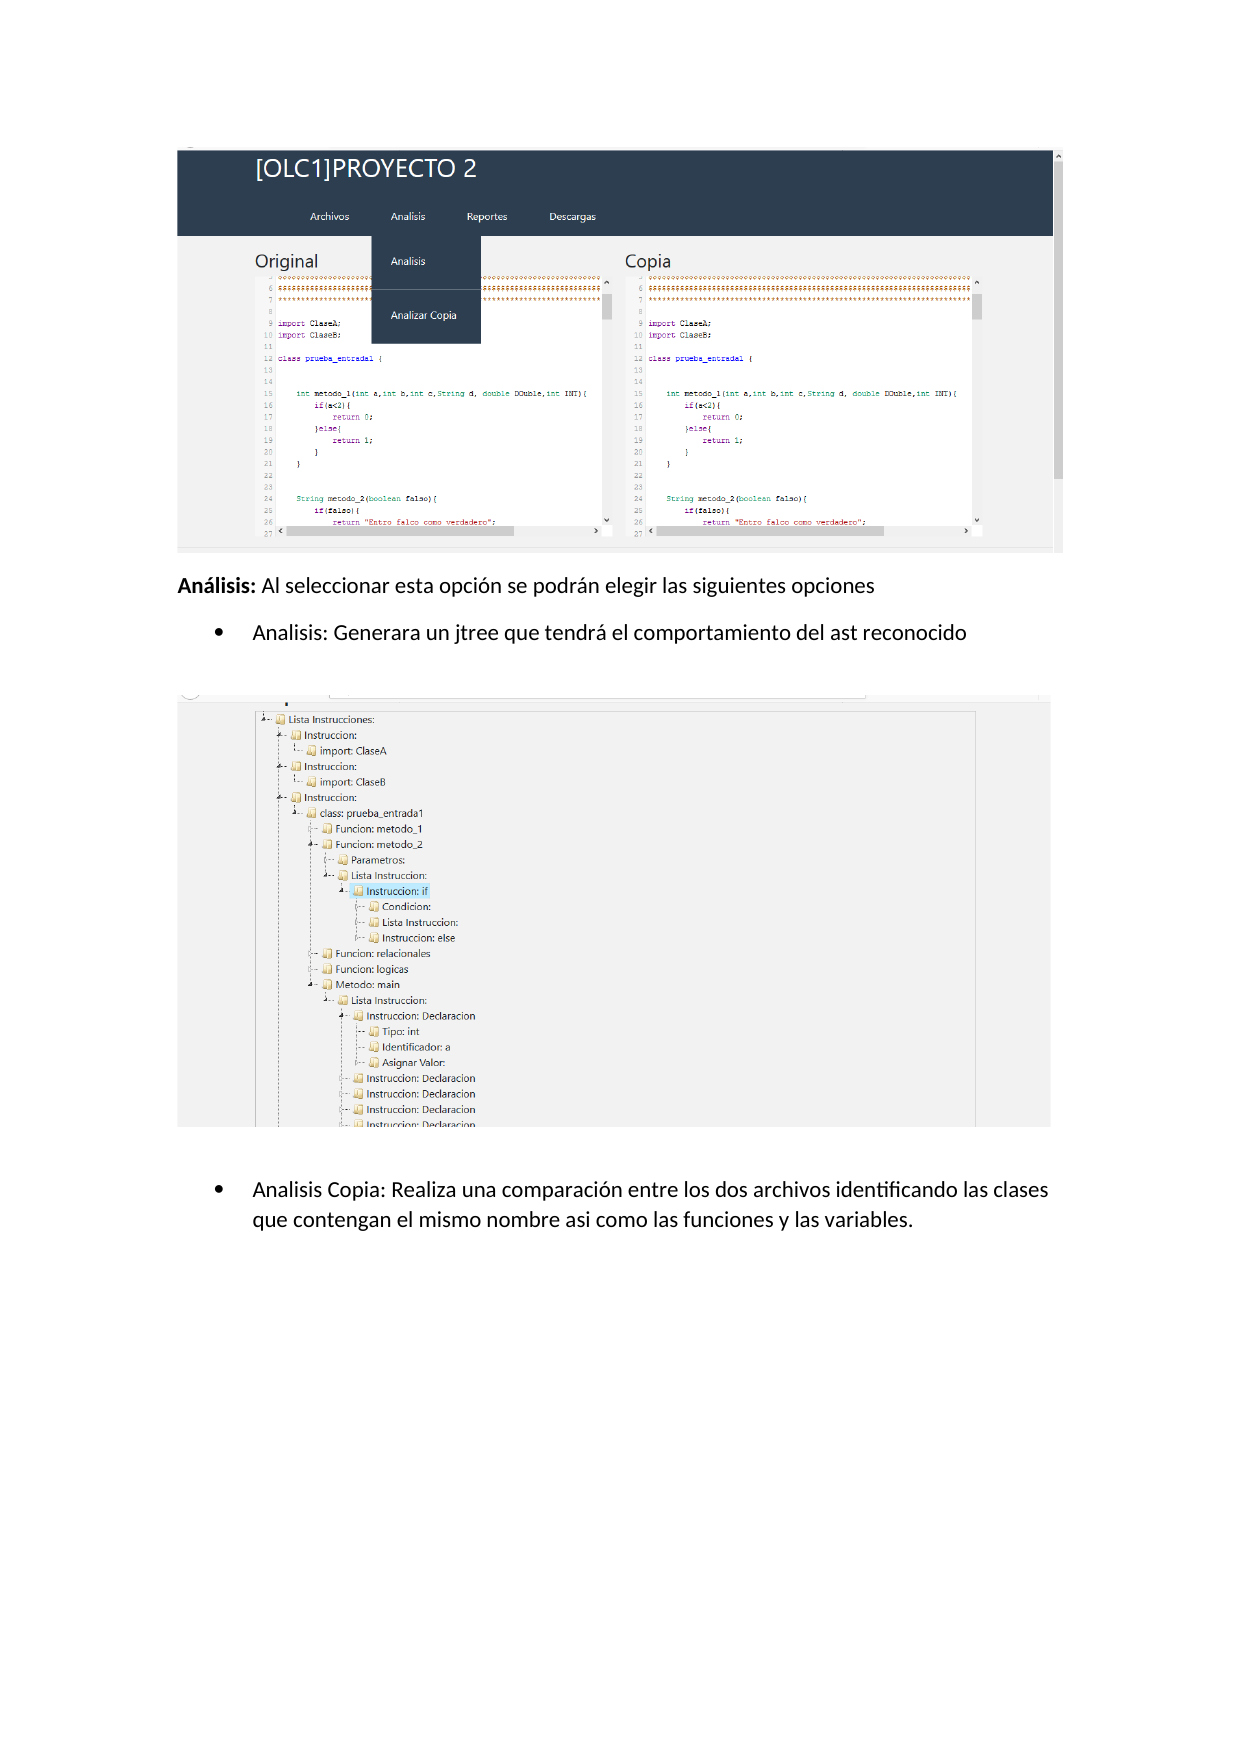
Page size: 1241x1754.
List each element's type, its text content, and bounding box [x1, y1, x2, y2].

list Analisis: Generara un jtree que tendrá el comportamiento del ast reconocido [215, 618, 1063, 646]
list Analisis Copia: Realiza una comparación entre los dos archivos identificando las clases que contengan el mismo nombre asi como las funciones y las variables. [215, 1175, 1063, 1234]
picture [177, 147, 1063, 553]
text Análisis: Al seleccionar esta opción se podrán elegir las siguientes opciones [177, 571, 1063, 599]
picture [177, 695, 1051, 1127]
